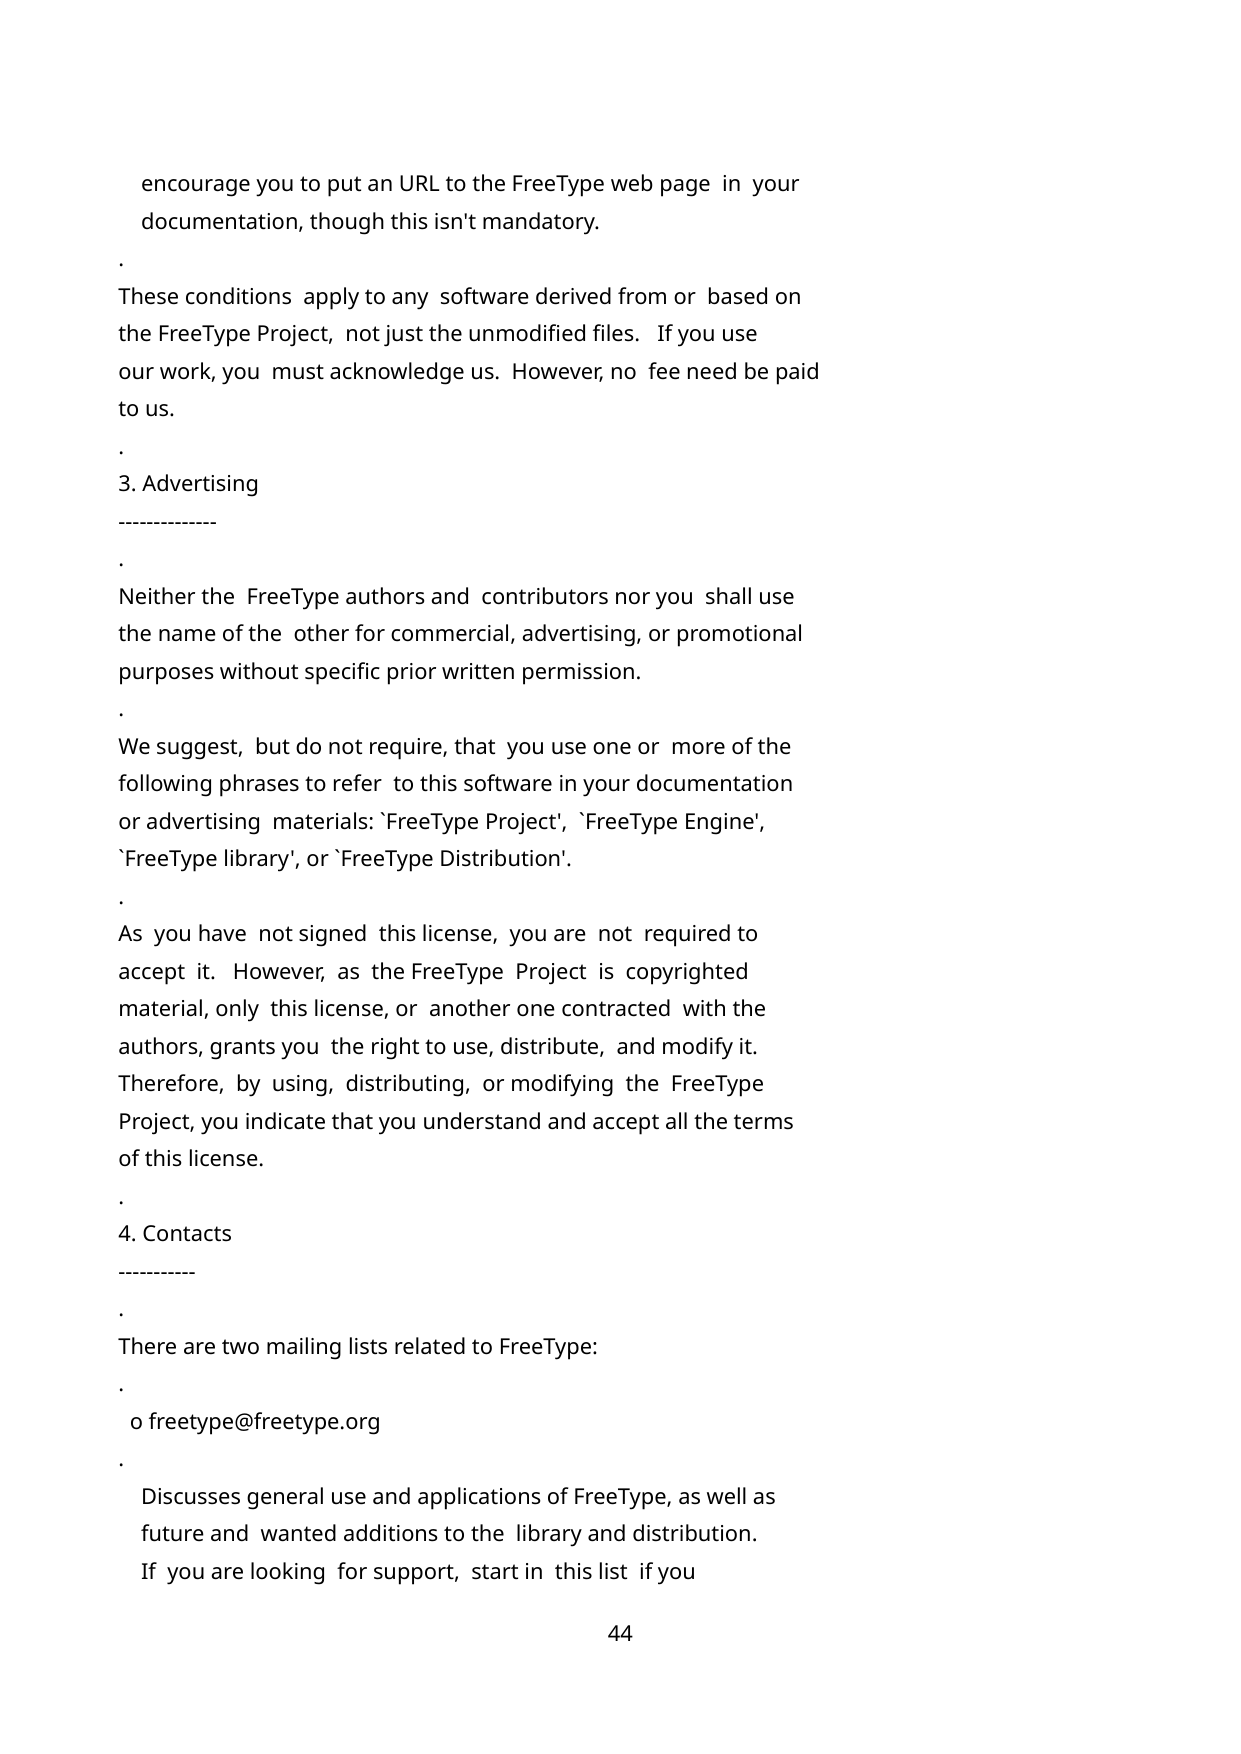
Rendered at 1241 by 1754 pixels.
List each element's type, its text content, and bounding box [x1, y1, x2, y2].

text . [112, 1289, 1128, 1327]
text . [112, 239, 1128, 277]
text . [112, 1177, 1128, 1214]
text Project, you indicate that you understand and accept all the terms [112, 1102, 1128, 1139]
text of this license. [112, 1139, 1128, 1177]
text o freetype@freetype.org [112, 1402, 1128, 1439]
text 4. Contacts [112, 1214, 1128, 1252]
text ----------- [112, 1252, 1128, 1289]
text . [112, 1364, 1128, 1402]
text Neither the FreeType authors and contributors nor you shall use [112, 577, 1128, 614]
text There are two mailing lists related to FreeType: [112, 1327, 1128, 1364]
text If you are looking for support, start in this list if you [112, 1552, 1128, 1589]
text Therefore, by using, distributing, or modifying the FreeType [112, 1064, 1128, 1102]
text the name of the other for commercial, advertising, or promotional [112, 614, 1128, 652]
text authors, grants you the right to use, distribute, and modify it. [112, 1027, 1128, 1064]
text Discusses general use and applications of FreeType, as well as [112, 1477, 1128, 1514]
text . [112, 427, 1128, 464]
text future and wanted additions to the library and distribution. [112, 1514, 1128, 1552]
text . [112, 689, 1128, 727]
text to us. [112, 389, 1128, 427]
text material, only this license, or another one contracted with the [112, 989, 1128, 1027]
text documentation, though this isn't mandatory. [112, 202, 1128, 239]
text As you have not signed this license, you are not required to [112, 914, 1128, 952]
text -------------- [112, 502, 1128, 539]
text 3. Advertising [112, 464, 1128, 502]
text following phrases to refer to this software in your documentation [112, 764, 1128, 802]
text . [112, 877, 1128, 914]
text our work, you must acknowledge us. However, no fee need be paid [112, 352, 1128, 389]
text encourage you to put an URL to the FreeType web page in your [112, 164, 1128, 202]
text purposes without specific prior written permission. [112, 652, 1128, 689]
text . [112, 539, 1128, 577]
text We suggest, but do not require, that you use one or more of the [112, 727, 1128, 764]
text These conditions apply to any software derived from or based on [112, 277, 1128, 314]
text `FreeType library', or `FreeType Distribution'. [112, 839, 1128, 877]
text accept it. However, as the FreeType Project is copyrighted [112, 952, 1128, 989]
text . [112, 1439, 1128, 1477]
text or advertising materials: `FreeType Project', `FreeType Engine', [112, 802, 1128, 839]
text the FreeType Project, not just the unmodified files. If you use [112, 314, 1128, 352]
